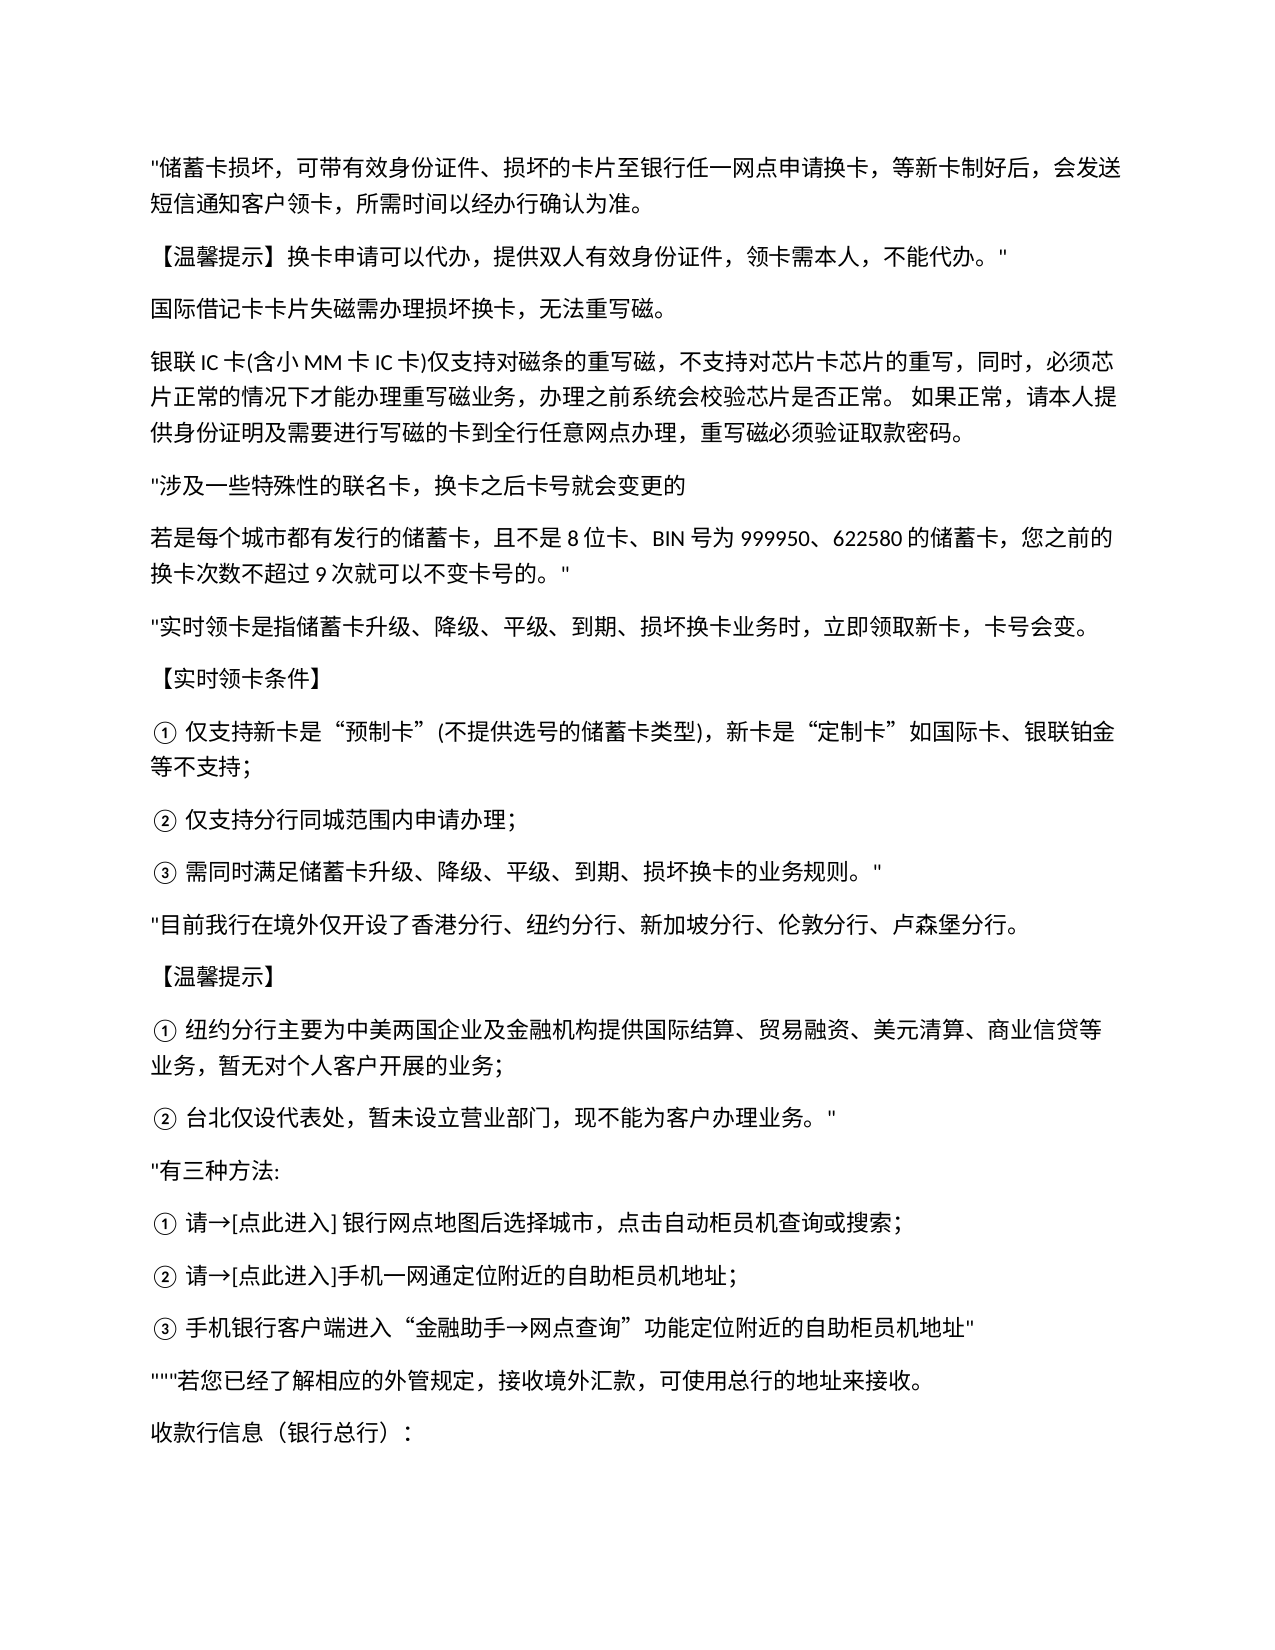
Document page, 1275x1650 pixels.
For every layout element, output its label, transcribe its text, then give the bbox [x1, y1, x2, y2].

text 收款行信息（银行总行）： [150, 1415, 1125, 1448]
text "涉及一些特殊性的联名卡，换卡之后卡号就会变更的 [150, 467, 1125, 501]
text "目前我行在境外仅开设了香港分行、纽约分行、新加坡分行、伦敦分行、卢森堡分行。 [150, 907, 1125, 940]
text 【实时领卡条件】 [150, 661, 1125, 694]
text ① 请→[点此进入] 银行网点地图后选择城市，点击自动柜员机查询或搜索； [150, 1205, 1125, 1238]
text 【温馨提示】换卡申请可以代办，提供双人有效身份证件，领卡需本人，不能代办。" [150, 238, 1125, 272]
text ①仅支持新卡是“预制卡”(不提供选号的储蓄卡类型)，新卡是“定制卡”如国际卡、银联铂金等不支持； [150, 713, 1125, 782]
text ③需同时满足储蓄卡升级、降级、平级、到期、损坏换卡的业务规则。" [150, 854, 1125, 887]
text ① 纽约分行主要为中美两国企业及金融机构提供国际结算、贸易融资、美元清算、商业信贷等业务，暂无对个人客户开展的业务； [150, 1012, 1125, 1081]
text 国际借记卡卡片失磁需办理损坏换卡，无法重写磁。 [150, 291, 1125, 324]
text ②仅支持分行同城范围内申请办理； [150, 802, 1125, 835]
text 【温馨提示】 [150, 959, 1125, 992]
text "实时领卡是指储蓄卡升级、降级、平级、到期、损坏换卡业务时，立即领取新卡，卡号会变。 [150, 608, 1125, 642]
text "储蓄卡损坏，可带有效身份证件、损坏的卡片至银行任一网点申请换卡，等新卡制好后，会发送短信通知客户领卡，所需时间以经办行确认为准。 [150, 150, 1125, 219]
text ③ 手机银行客户端进入“金融助手→网点查询”功能定位附近的自助柜员机地址" [150, 1310, 1125, 1343]
text """若您已经了解相应的外管规定，接收境外汇款，可使用总行的地址来接收。 [150, 1362, 1125, 1396]
text ②台北仅设代表处，暂未设立营业部门，现不能为客户办理业务。" [150, 1100, 1125, 1133]
text ② 请→[点此进入]手机一网通定位附近的自助柜员机地址； [150, 1257, 1125, 1291]
text 银联IC卡(含小MM卡IC卡)仅支持对磁条的重写磁，不支持对芯片卡芯片的重写，同时，必须芯片正常的情况下才能办理重写磁业务，办理之前系统会校验芯片是否正常。 如果正常，请本人提供身份证明及需要进行写磁的卡到全行任意网点办理，重写磁必须验证取款密码。 [150, 343, 1125, 448]
text 若是每个城市都有发行的储蓄卡，且不是8位卡、BIN号为999950、622580的储蓄卡，您之前的换卡次数不超过9次就可以不变卡号的。" [150, 520, 1125, 589]
text "有三种方法: [150, 1152, 1125, 1186]
